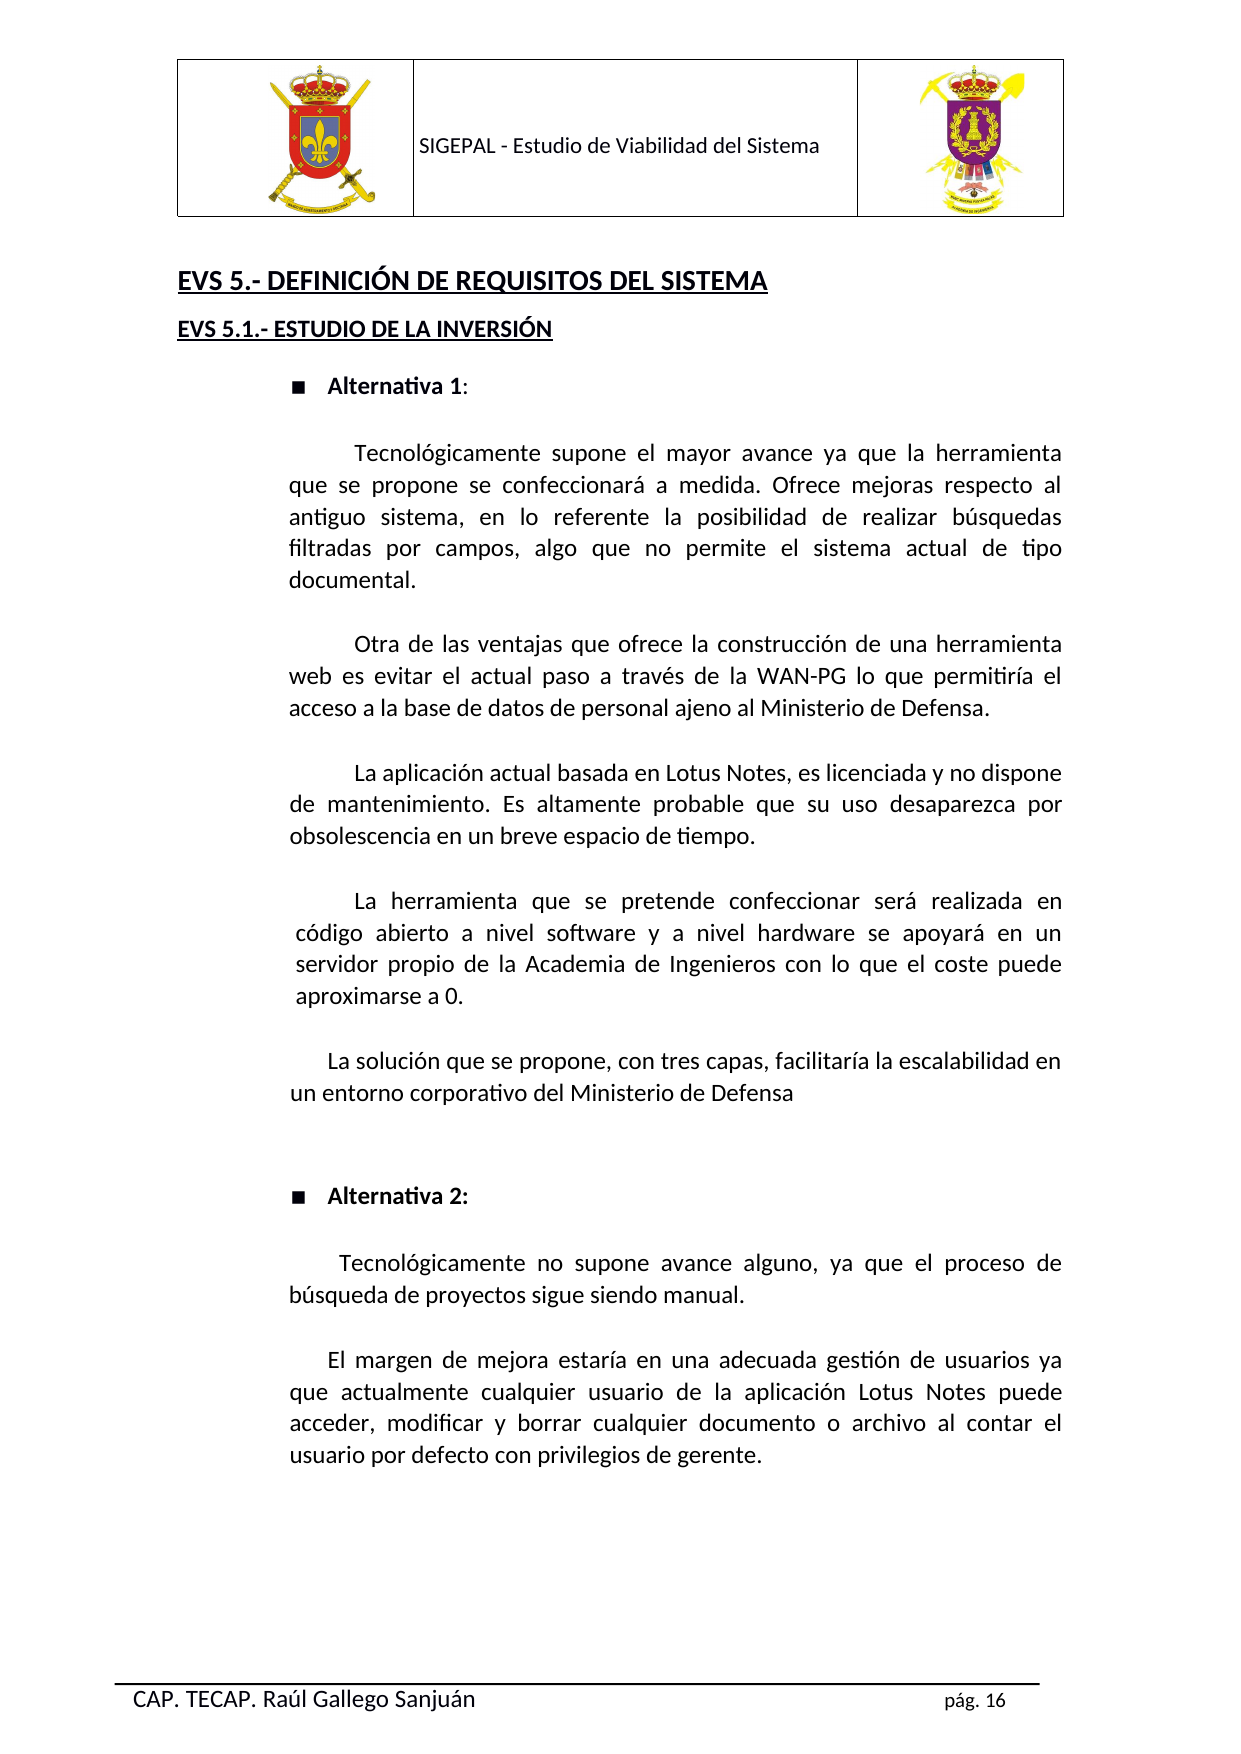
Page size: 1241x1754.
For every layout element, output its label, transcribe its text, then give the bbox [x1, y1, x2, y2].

picture [919, 65, 1025, 214]
subtitle EVS 5.- DEFINICIÓN DE REQUISITOS DEL SISTEMA [177, 262, 1063, 298]
text La solución que se propone, con tres capas, facilitaría la escalabilidad en un entorno corporativo del Ministerio de Defensa [290, 1045, 1063, 1108]
list Alternativa 2: [290, 1178, 1063, 1212]
picture [268, 65, 376, 214]
text La herramienta que se pretende confeccionar será realizada en código abierto a nivel software y a nivel hardware se apoyará en un servidor propio de la Academia de Ingenieros con lo que el coste puede aproximarse a 0. [295, 885, 1063, 1011]
text Otra de las ventajas que ofrece la construcción de una herramienta web es evitar el actual paso a través de la WAN-PG lo que permitiría el acceso a la base de datos de personal ajeno al Ministerio de Defensa. [288, 628, 1063, 722]
text Tecnológicamente no supone avance alguno, ya que el proceso de búsqueda de proyectos sigue siendo manual. [288, 1247, 1063, 1310]
text El margen de mejora estaría en una adecuada gestión de usuarios ya que actualmente cualquier usuario de la aplicación Lotus Notes puede acceder, modificar y borrar cualquier documento o archivo al contar el usuario por defecto con privilegios de gerente. [289, 1344, 1063, 1470]
subtitle EVS 5.1.- ESTUDIO DE LA INVERSIÓN [177, 313, 1063, 343]
text Tecnológicamente supone el mayor avance ya que la herramienta que se propone se confeccionará a medida. Ofrece mejoras respecto al antiguo sistema, en lo referente la posibilidad de realizar búsquedas filtradas por campos, algo que no permite el sistema actual de tipo documental. [251, 437, 1063, 594]
text La aplicación actual basada en Lotus Notes, es licenciada y no dispone de mantenimiento. Es altamente probable que su uso desaparezca por obsolescencia en un breve espacio de tiempo. [288, 757, 1063, 851]
list Alternativa 1: [290, 368, 1063, 402]
